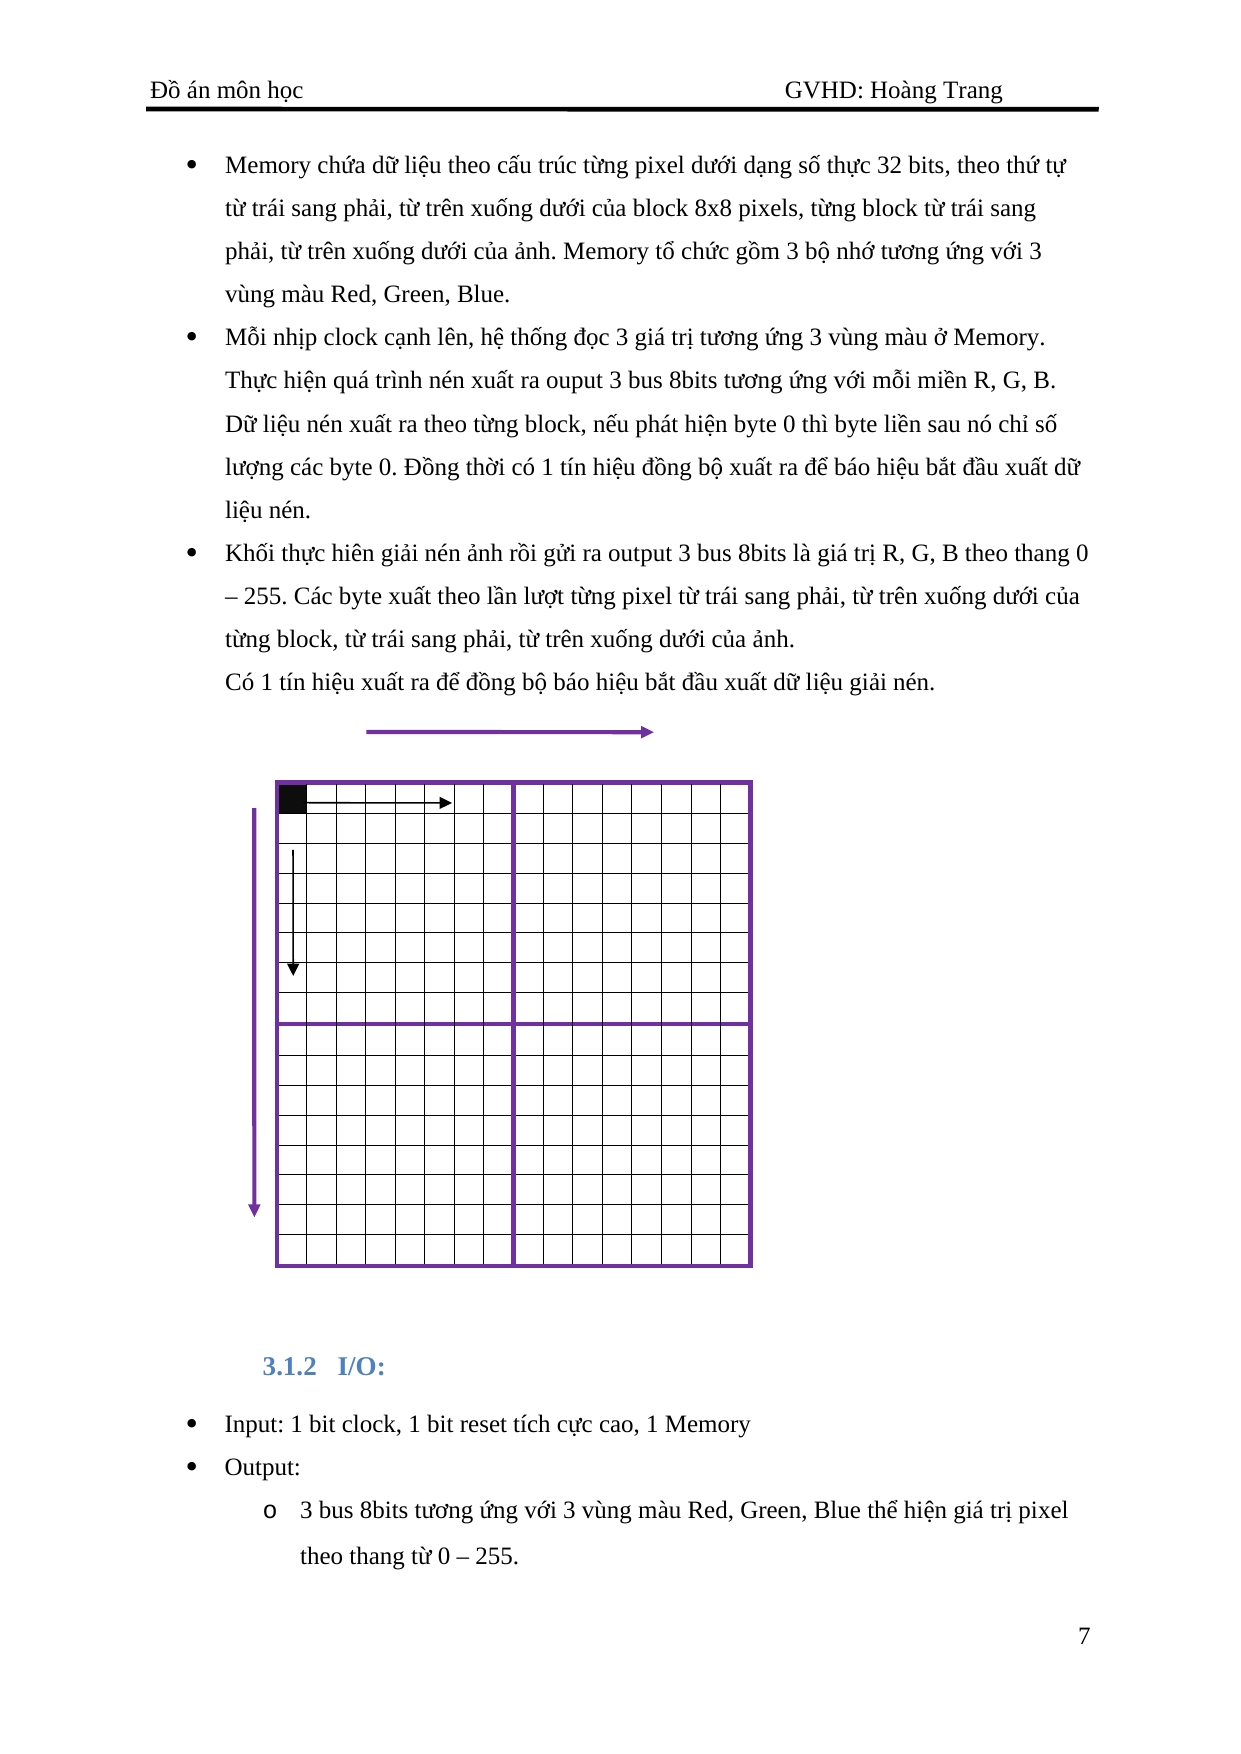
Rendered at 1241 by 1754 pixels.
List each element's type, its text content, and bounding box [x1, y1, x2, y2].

table_cell [573, 1026, 602, 1055]
table_cell [307, 963, 336, 992]
table_cell [662, 933, 691, 962]
table_cell [484, 1086, 511, 1115]
table_cell [692, 963, 720, 992]
table_cell [721, 963, 748, 992]
table_cell [603, 1056, 631, 1085]
table_cell [603, 1175, 631, 1204]
table_cell [544, 1146, 572, 1174]
table_cell [366, 1026, 395, 1055]
table_cell [279, 904, 292, 932]
table_cell [425, 1146, 454, 1174]
table_cell [455, 1116, 483, 1144]
table_cell [279, 1086, 306, 1115]
table_cell [337, 933, 365, 962]
table_cell [603, 933, 631, 962]
table_cell [425, 1175, 454, 1204]
table_cell [544, 963, 572, 992]
table_cell [396, 1175, 424, 1204]
table_cell [692, 1056, 720, 1085]
table_cell [692, 1146, 720, 1174]
list Khối thực hiên giải nén ảnh rồi gửi ra output 3 bus 8bits là giá trị R, G, B theo thang 0 – 255. Các byte xuất theo lần lượt từng pixel từ trái sang phải, từ trên xuống dưới của từng block, từ trái sang phải, từ trên xuống dưới của ảnh. [187, 538, 1090, 653]
table_cell [337, 844, 365, 873]
table_cell [662, 1086, 691, 1115]
table_cell [425, 904, 454, 932]
table_cell [337, 1056, 365, 1085]
table_cell [721, 1205, 748, 1234]
table_cell [603, 904, 631, 932]
table_cell [396, 874, 424, 902]
table_cell [455, 963, 483, 992]
table_cell [455, 1175, 483, 1204]
table_cell [425, 1086, 454, 1115]
list 3 bus 8bits tương ứng với 3 vùng màu Red, Green, Blue thể hiện giá trị pixel theo thang từ 0 – 255. [262, 1496, 1090, 1569]
table_cell [573, 1056, 602, 1085]
table_cell [396, 1116, 424, 1144]
table_cell [632, 1086, 661, 1115]
table_cell [455, 933, 483, 962]
table_cell [455, 1205, 483, 1234]
table_header [396, 804, 424, 813]
table_cell [484, 844, 511, 873]
table_cell [455, 1086, 483, 1115]
table_header [396, 785, 424, 802]
table_cell [455, 1026, 483, 1055]
table_cell [632, 874, 661, 902]
table_cell [662, 1116, 691, 1144]
table_header [662, 785, 691, 813]
table_cell [692, 1235, 720, 1264]
table_cell [516, 963, 543, 992]
table_header [573, 785, 602, 813]
table_cell [721, 1116, 748, 1144]
table_cell [721, 993, 748, 1022]
table_cell [692, 1026, 720, 1055]
table_cell [337, 963, 365, 992]
table_cell [516, 1026, 543, 1055]
table_cell [396, 904, 424, 932]
table_cell [294, 933, 306, 962]
table_cell [396, 1146, 424, 1174]
table_cell [307, 933, 336, 962]
table_cell [573, 1205, 602, 1234]
table_cell [279, 1146, 306, 1174]
table_header [425, 785, 454, 813]
table_cell [603, 874, 631, 902]
table_cell [573, 933, 602, 962]
table_cell [484, 1116, 511, 1144]
table_cell [307, 1086, 336, 1115]
table_cell [337, 993, 365, 1022]
table_cell [662, 1235, 691, 1264]
table_cell [307, 993, 336, 1022]
list Có 1 tín hiệu xuất ra để đồng bộ báo hiệu bắt đầu xuất dữ liệu giải nén. [225, 667, 1090, 696]
table_cell [484, 933, 511, 962]
table_cell [573, 1146, 602, 1174]
table_cell [279, 1175, 306, 1204]
table_cell [337, 1086, 365, 1115]
table_header [337, 804, 365, 813]
table_cell [279, 1026, 306, 1055]
table_cell [662, 844, 691, 873]
table_header [603, 785, 631, 813]
table_cell [662, 814, 691, 843]
table_cell [603, 993, 631, 1022]
table_cell [484, 1175, 511, 1204]
table_cell [573, 874, 602, 902]
table_cell [307, 814, 336, 843]
table_cell [425, 963, 454, 992]
table_cell [632, 1235, 661, 1264]
table_cell [632, 844, 661, 873]
table_cell [721, 904, 748, 932]
table_cell [603, 1146, 631, 1174]
table_cell [366, 1235, 395, 1264]
table_cell [366, 1056, 395, 1085]
table_cell [425, 874, 454, 902]
table_cell [484, 963, 511, 992]
table_cell [516, 1175, 543, 1204]
table_cell [366, 1116, 395, 1144]
table_cell [692, 933, 720, 962]
table_cell [279, 1235, 306, 1264]
table_cell [294, 874, 306, 902]
list Input: 1 bit clock, 1 bit reset tích cực cao, 1 Memory [187, 1409, 1090, 1438]
table_cell [721, 1146, 748, 1174]
table_cell [425, 993, 454, 1022]
table_cell [294, 904, 306, 932]
table_header [279, 785, 306, 813]
table_cell [396, 814, 424, 843]
table_cell [279, 1116, 306, 1144]
table_cell [516, 993, 543, 1022]
table_cell [337, 814, 365, 843]
table_cell [366, 1175, 395, 1204]
table_cell [603, 844, 631, 873]
table_cell [721, 1235, 748, 1264]
table_cell [337, 1116, 365, 1144]
table_cell [307, 1235, 336, 1264]
table_cell [603, 1116, 631, 1144]
list Memory chứa dữ liệu theo cấu trúc từng pixel dưới dạng số thực 32 bits, theo thứ tự từ trái sang phải, từ trên xuống dưới của block 8x8 pixels, từng block từ trái sang phải, từ trên xuống dưới của ảnh. Memory tổ chức gồm 3 bộ nhớ tương ứng với 3 vùng màu Red, Green, Blue. [187, 150, 1090, 308]
table_cell [484, 993, 511, 1022]
table_cell [632, 963, 661, 992]
list Output: [187, 1452, 1090, 1481]
table_cell [425, 814, 454, 843]
table_cell [337, 1026, 365, 1055]
table_cell [337, 1235, 365, 1264]
table_cell [603, 1205, 631, 1234]
table_cell [279, 1056, 306, 1085]
table_cell [455, 1056, 483, 1085]
table_cell [573, 1175, 602, 1204]
table_cell [692, 844, 720, 873]
table_cell [337, 1146, 365, 1174]
table_cell [396, 1086, 424, 1115]
table_cell [366, 904, 395, 932]
table_cell [692, 904, 720, 932]
table_cell [455, 1146, 483, 1174]
table_cell [662, 874, 691, 902]
table_cell [307, 1175, 336, 1204]
table_cell [662, 1205, 691, 1234]
table_cell [425, 1205, 454, 1234]
table_header [721, 785, 748, 813]
table_cell [516, 814, 543, 843]
table_cell [484, 1235, 511, 1264]
table_cell [425, 1026, 454, 1055]
table_cell [484, 1146, 511, 1174]
table_cell [516, 1116, 543, 1144]
table_cell [516, 1086, 543, 1115]
table_cell [396, 993, 424, 1022]
table_cell [662, 904, 691, 932]
table_cell [337, 1175, 365, 1204]
table_cell [544, 1026, 572, 1055]
table_cell [603, 814, 631, 843]
table_cell [544, 1056, 572, 1085]
table_cell [484, 904, 511, 932]
table_cell [573, 993, 602, 1022]
table_cell [632, 1056, 661, 1085]
table_cell [396, 1056, 424, 1085]
table_cell [366, 933, 395, 962]
table_cell [484, 1205, 511, 1234]
table_cell [632, 1146, 661, 1174]
table_cell [692, 1086, 720, 1115]
table_cell [544, 904, 572, 932]
table_header [632, 785, 661, 813]
table_cell [692, 1205, 720, 1234]
table_cell [632, 814, 661, 843]
table_cell [632, 1175, 661, 1204]
list Mỗi nhịp clock cạnh lên, hệ thống đọc 3 giá trị tương ứng 3 vùng màu ở Memory. Thực hiện quá trình nén xuất ra ouput 3 bus 8bits tương ứng với mỗi miền R, G, B. Dữ liệu nén xuất ra theo từng block, nếu phát hiện byte 0 thì byte liền sau nó chỉ số lượng các byte 0. Đồng thời có 1 tín hiệu đồng bộ xuất ra để báo hiệu bắt đầu xuất dữ liệu nén. [187, 322, 1090, 524]
table_cell [721, 1026, 748, 1055]
table_cell [366, 814, 395, 843]
table_cell [516, 904, 543, 932]
table_cell [721, 874, 748, 902]
table_cell [603, 1026, 631, 1055]
table_cell [632, 933, 661, 962]
table_cell [455, 1235, 483, 1264]
table_cell [307, 844, 336, 873]
table_cell [366, 963, 395, 992]
table_cell [516, 933, 543, 962]
table_cell [662, 1146, 691, 1174]
table_cell [721, 1056, 748, 1085]
table_cell [366, 1205, 395, 1234]
table_cell [544, 1175, 572, 1204]
table_header [307, 785, 336, 801]
table_cell [337, 904, 365, 932]
table_header [455, 785, 483, 813]
table_cell [455, 904, 483, 932]
table_cell [516, 1146, 543, 1174]
table_cell [307, 1146, 336, 1174]
table_cell [721, 1175, 748, 1204]
table_cell [662, 963, 691, 992]
table_cell [692, 814, 720, 843]
table_cell [455, 874, 483, 902]
table_header [366, 785, 395, 802]
table_cell [692, 874, 720, 902]
table_cell [366, 1086, 395, 1115]
table_cell [632, 1116, 661, 1144]
table_cell [484, 1026, 511, 1055]
table_cell [632, 904, 661, 932]
table_cell [396, 933, 424, 962]
table_cell [544, 1235, 572, 1264]
table_cell [366, 874, 395, 902]
table_cell [573, 814, 602, 843]
table_cell [721, 933, 748, 962]
table_cell [425, 1116, 454, 1144]
table_cell [279, 874, 292, 902]
table_cell [366, 1146, 395, 1174]
table_cell [662, 1056, 691, 1085]
table_cell [692, 1116, 720, 1144]
subtitle I/O: [262, 1350, 1090, 1381]
table_cell [603, 1235, 631, 1264]
table_cell [516, 1235, 543, 1264]
table_cell [573, 1086, 602, 1115]
table_cell [279, 993, 306, 1022]
table_cell [692, 993, 720, 1022]
table_cell [307, 1205, 336, 1234]
table_cell [484, 1056, 511, 1085]
table_cell [484, 814, 511, 843]
table_cell [721, 844, 748, 873]
table_cell [516, 844, 543, 873]
table_cell [573, 844, 602, 873]
table_cell [307, 874, 336, 902]
table_cell [632, 1026, 661, 1055]
table_cell [662, 993, 691, 1022]
table_header [307, 804, 336, 813]
table_cell [544, 844, 572, 873]
table_cell [544, 1205, 572, 1234]
table_cell [692, 1175, 720, 1204]
table_header [516, 785, 543, 813]
table_header [337, 785, 365, 802]
table_cell [573, 1116, 602, 1144]
table_cell [307, 1026, 336, 1055]
table_cell [603, 963, 631, 992]
table_cell [337, 1205, 365, 1234]
table_cell [307, 1116, 336, 1144]
table_cell [307, 1056, 336, 1085]
table_cell [337, 874, 365, 902]
table_header [544, 785, 572, 813]
table_cell [573, 904, 602, 932]
table_cell [662, 1175, 691, 1204]
table_cell [366, 844, 395, 873]
table_header [484, 785, 511, 813]
table_cell [455, 814, 483, 843]
table_cell [721, 814, 748, 843]
table_header [692, 785, 720, 813]
table_cell [721, 1086, 748, 1115]
table_cell [455, 844, 483, 873]
table_cell [396, 844, 424, 873]
table_cell [279, 1205, 306, 1234]
table_cell [279, 814, 306, 843]
table_cell [544, 993, 572, 1022]
table_cell [573, 1235, 602, 1264]
table_cell [632, 1205, 661, 1234]
table_cell [544, 814, 572, 843]
table_cell [516, 1205, 543, 1234]
table_cell [279, 933, 292, 962]
table_cell [279, 963, 306, 992]
table_cell [396, 1205, 424, 1234]
table_cell [396, 963, 424, 992]
table_cell [484, 874, 511, 902]
table_cell [544, 1086, 572, 1115]
table_cell [396, 1235, 424, 1264]
table_cell [632, 993, 661, 1022]
table_cell [544, 874, 572, 902]
table_cell [279, 844, 306, 873]
table_header [366, 804, 395, 813]
table_cell [603, 1086, 631, 1115]
table_cell [307, 904, 336, 932]
table_cell [544, 1116, 572, 1144]
table_cell [396, 1026, 424, 1055]
table_cell [662, 1026, 691, 1055]
table_cell [516, 1056, 543, 1085]
table_cell [516, 874, 543, 902]
table_cell [455, 993, 483, 1022]
table_cell [366, 993, 395, 1022]
table_cell [544, 933, 572, 962]
table_cell [425, 1056, 454, 1085]
table_cell [425, 933, 454, 962]
table_cell [425, 1235, 454, 1264]
table_cell [425, 844, 454, 873]
table_cell [573, 963, 602, 992]
